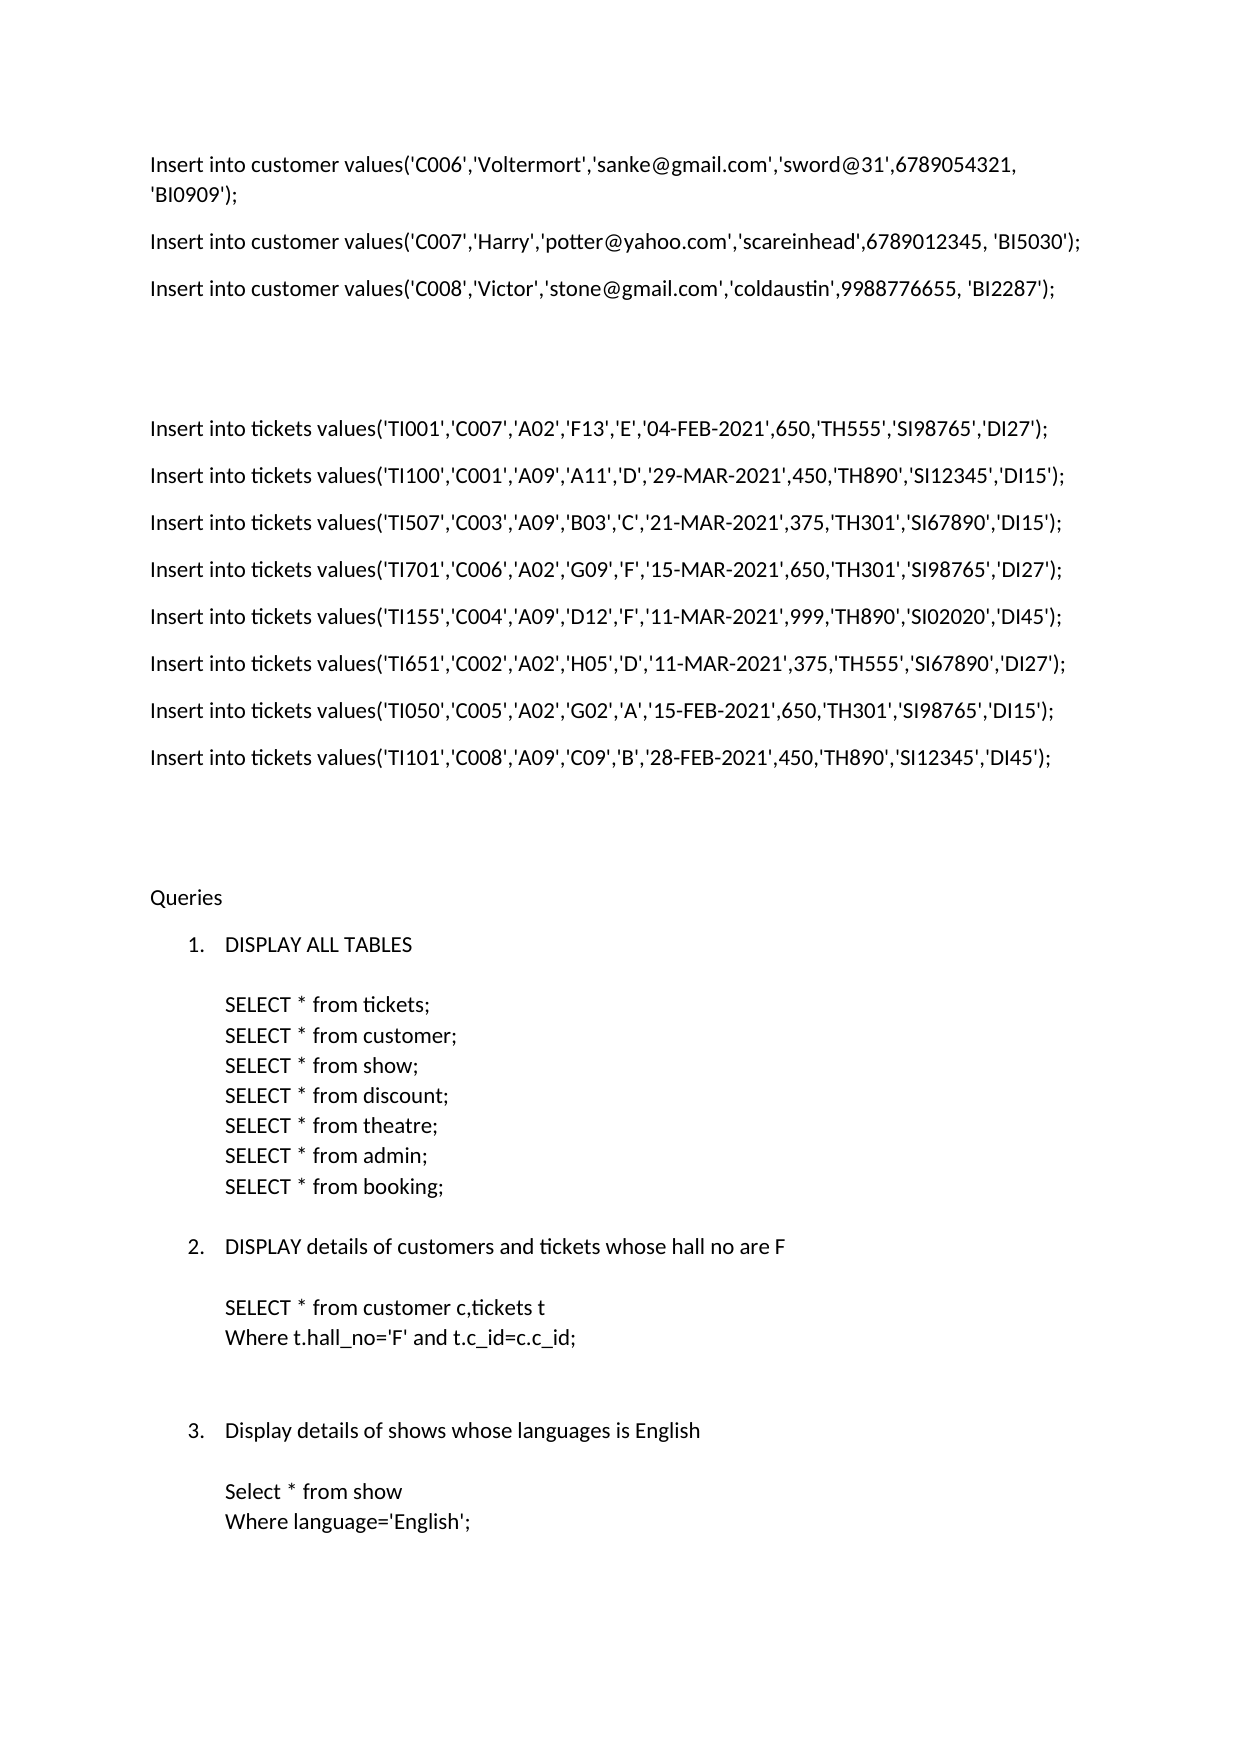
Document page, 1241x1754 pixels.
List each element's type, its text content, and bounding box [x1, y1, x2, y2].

text Insert into customer values('C008','Victor','stone@gmail.com','coldaustin',9988776655, 'BI2287'); [150, 274, 1090, 302]
list SELECT * from customer; [225, 1021, 1090, 1049]
text Insert into tickets values('TI701','C006','A02','G09','F','15-MAR-2021',650,'TH301','SI98765','DI27'); [150, 555, 1090, 583]
list SELECT * from admin; [225, 1142, 1090, 1170]
list Select * from show [225, 1477, 1090, 1505]
list Where t.hall_no='F' and t.c_id=c.c_id; [225, 1323, 1090, 1351]
text Insert into tickets values('TI507','C003','A09','B03','C','21-MAR-2021',375,'TH301','SI67890','DI15'); [150, 508, 1090, 536]
text Insert into customer values('C006','Voltermort','sanke@gmail.com','sword@31',6789054321, 'BI0909'); [150, 150, 1090, 208]
text Insert into tickets values('TI050','C005','A02','G02','A','15-FEB-2021',650,'TH301','SI98765','DI15'); [150, 696, 1090, 724]
text Insert into tickets values('TI155','C004','A09','D12','F','11-MAR-2021',999,'TH890','SI02020','DI45'); [150, 602, 1090, 630]
list SELECT * from booking; [225, 1172, 1090, 1200]
text Insert into tickets values('TI001','C007','A02','F13','E','04-FEB-2021',650,'TH555','SI98765','DI27'); [150, 414, 1090, 443]
list Where language='English'; [225, 1507, 1090, 1535]
list SELECT * from discount; [225, 1081, 1090, 1109]
list SELECT * from customer c,tickets t [225, 1293, 1090, 1321]
list SELECT * from show; [225, 1051, 1090, 1079]
list DISPLAY ALL TABLES [187, 930, 1090, 958]
list Display details of shows whose languages is English [187, 1417, 1090, 1445]
text Insert into tickets values('TI101','C008','A09','C09','B','28-FEB-2021',450,'TH890','SI12345','DI45'); [150, 743, 1090, 771]
list SELECT * from theatre; [225, 1111, 1090, 1139]
text Insert into tickets values('TI651','C002','A02','H05','D','11-MAR-2021',375,'TH555','SI67890','DI27'); [150, 649, 1090, 677]
text Insert into tickets values('TI100','C001','A09','A11','D','29-MAR-2021',450,'TH890','SI12345','DI15'); [150, 461, 1090, 489]
list DISPLAY details of customers and tickets whose hall no are F [187, 1232, 1090, 1260]
list SELECT * from tickets; [225, 991, 1090, 1019]
text Queries [150, 883, 1090, 911]
text Insert into customer values('C007','Harry','potter@yahoo.com','scareinhead',6789012345, 'BI5030'); [150, 227, 1090, 255]
